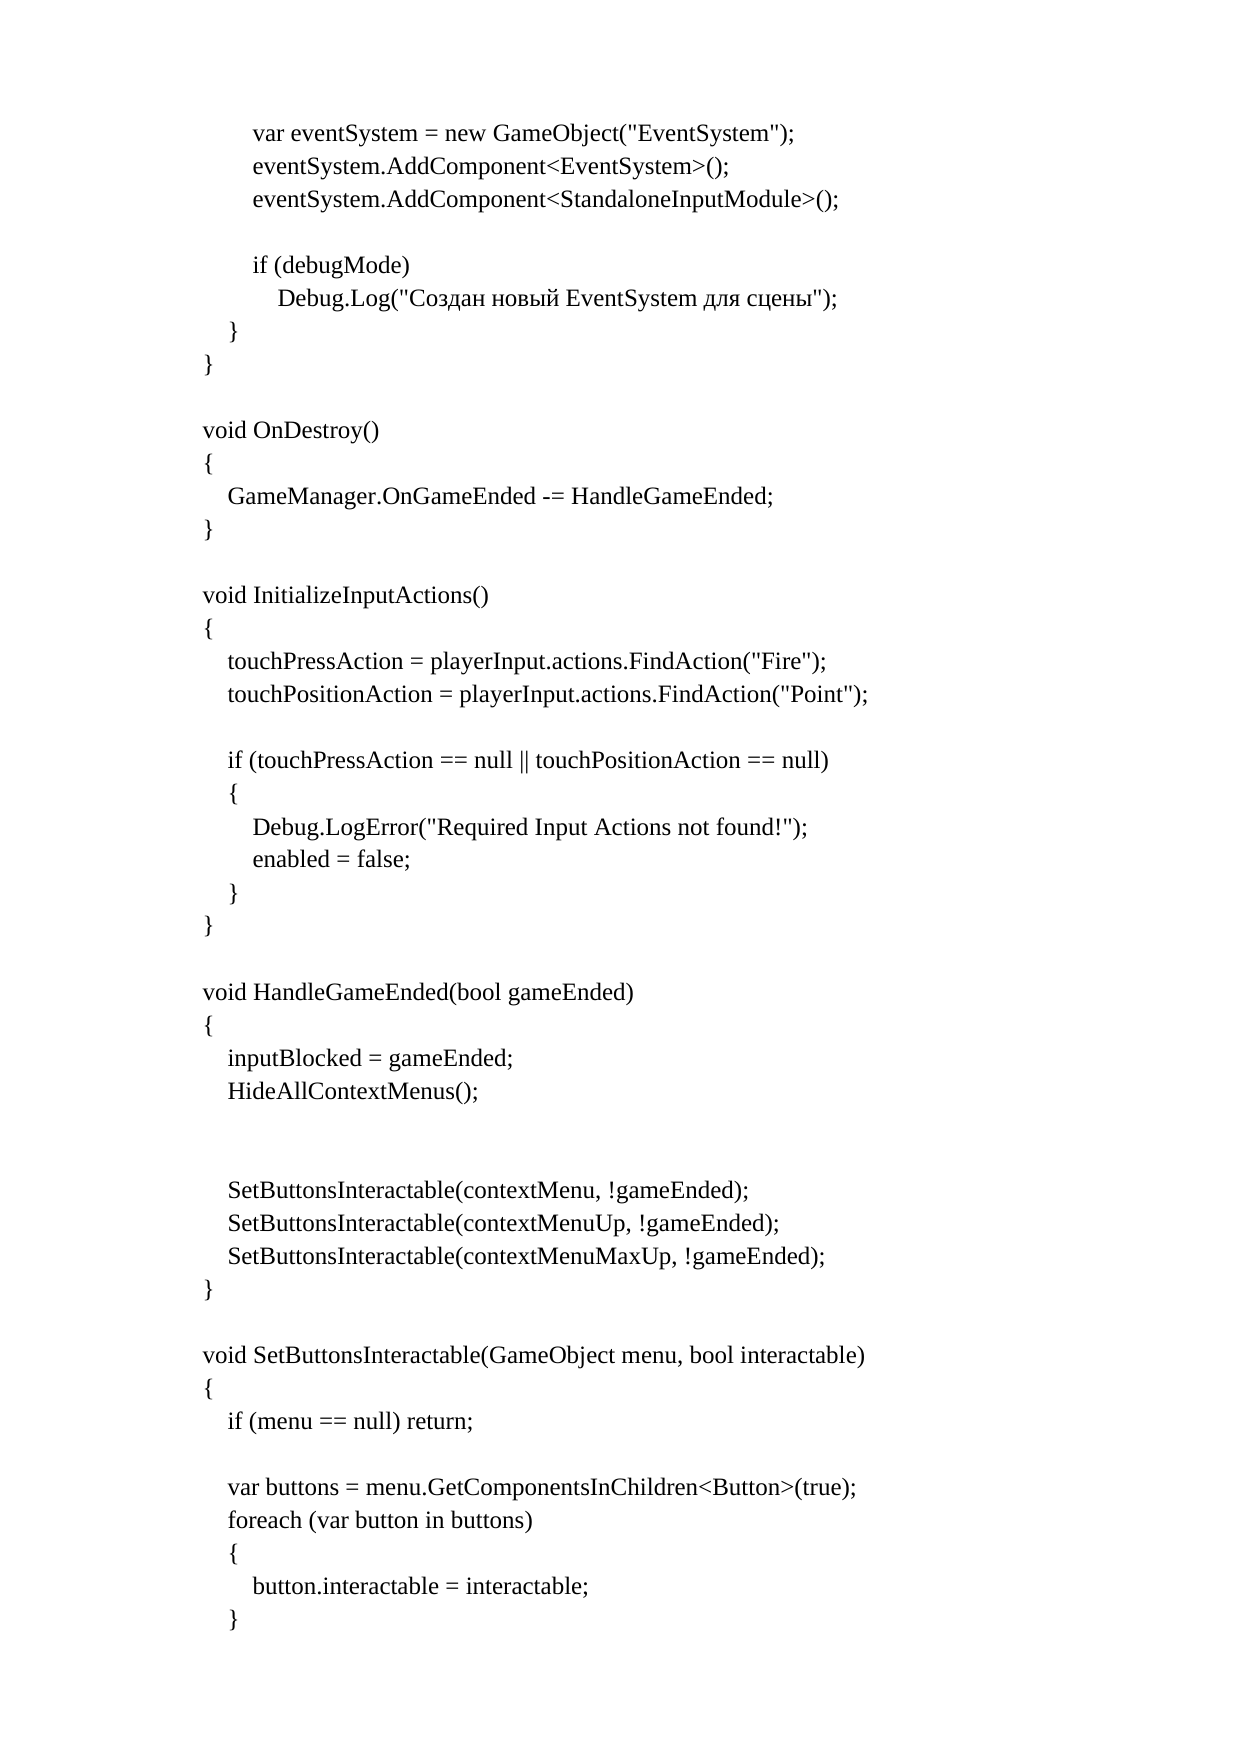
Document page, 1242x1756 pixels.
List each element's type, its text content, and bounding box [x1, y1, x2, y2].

text SetButtonsInteractable(contextMenuUp, !gameEnded); [177, 1208, 1153, 1237]
text button.interactable = interactable; [177, 1571, 1153, 1600]
text if (debugMode) [177, 250, 1153, 279]
text if (touchPressAction == null || touchPositionAction == null) [177, 746, 1153, 774]
text inputBlocked = gameEnded; [177, 1043, 1153, 1071]
text touchPressAction = playerInput.actions.FindAction("Fire"); [177, 646, 1153, 675]
text void OnDestroy() [177, 415, 1153, 444]
text { [177, 613, 1153, 642]
text GameManager.OnGameEnded -= HandleGameEnded; [177, 481, 1153, 510]
text void HandleGameEnded(bool gameEnded) [177, 977, 1153, 1005]
text } [177, 1604, 1153, 1633]
text { [177, 1010, 1153, 1038]
text eventSystem.AddComponent<EventSystem>(); [177, 151, 1153, 180]
text void SetButtonsInteractable(GameObject menu, bool interactable) [177, 1340, 1153, 1369]
text enabled = false; [177, 844, 1153, 873]
text } [177, 316, 1153, 345]
text SetButtonsInteractable(contextMenu, !gameEnded); [177, 1175, 1153, 1203]
text } [177, 349, 1153, 378]
text { [177, 1373, 1153, 1402]
text Debug.Log("Создан новый EventSystem для сцены"); [177, 283, 1153, 312]
text HideAllContextMenus(); [177, 1076, 1153, 1104]
text } [177, 878, 1153, 906]
text foreach (var button in buttons) [177, 1505, 1153, 1534]
text void InitializeInputActions() [177, 580, 1153, 609]
text } [177, 514, 1153, 543]
text var buttons = menu.GetComponentsInChildren<Button>(true); [177, 1472, 1153, 1501]
text { [177, 778, 1153, 807]
text Debug.LogError("Required Input Actions not found!"); [177, 812, 1153, 840]
text { [177, 448, 1153, 477]
text SetButtonsInteractable(contextMenuMaxUp, !gameEnded); [177, 1241, 1153, 1269]
text touchPositionAction = playerInput.actions.FindAction("Point"); [177, 679, 1153, 708]
text if (menu == null) return; [177, 1406, 1153, 1435]
text var eventSystem = new GameObject("EventSystem"); [177, 118, 1153, 147]
text } [177, 911, 1153, 939]
text { [177, 1538, 1153, 1567]
text } [177, 1274, 1153, 1303]
text eventSystem.AddComponent<StandaloneInputModule>(); [177, 184, 1153, 213]
